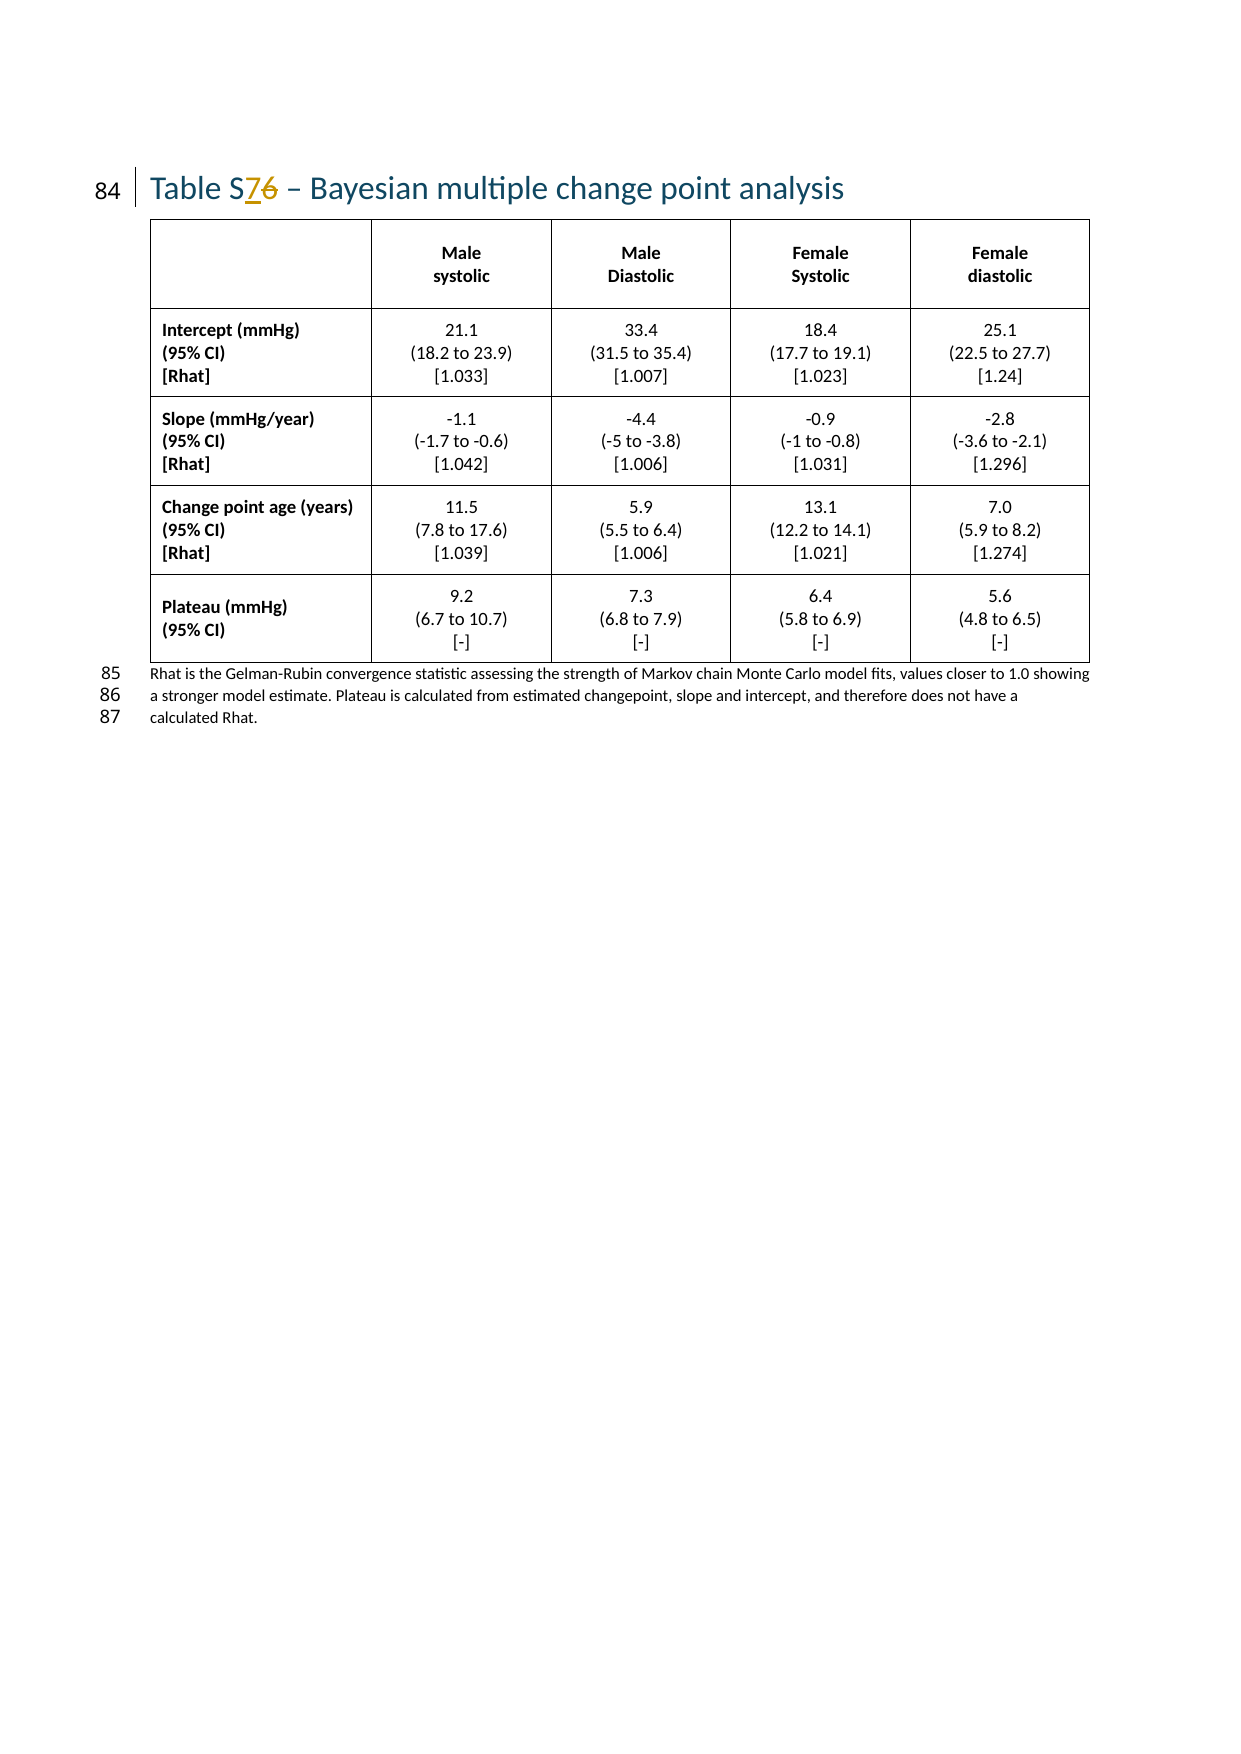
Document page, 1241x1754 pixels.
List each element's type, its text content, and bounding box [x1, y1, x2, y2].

table_cell 25.1 (22.5 to 27.7) [1.24] [911, 309, 1089, 396]
table_cell Slope (mmHg/year) (95% CI) [Rhat] [151, 397, 371, 485]
table_cell 7.3 (6.8 to 7.9) [-] [552, 575, 730, 662]
table_cell 33.4 (31.5 to 35.4) [1.007] [552, 309, 730, 396]
table_header Male systolic [372, 220, 551, 308]
table_cell 5.9 (5.5 to 6.4) [1.006] [552, 486, 730, 573]
table_cell 18.4 (17.7 to 19.1) [1.023] [731, 309, 910, 396]
table_cell 11.5 (7.8 to 17.6) [1.039] [372, 486, 551, 573]
table_cell -2.8 (-3.6 to -2.1) [1.296] [911, 397, 1089, 485]
table_cell -0.9 (-1 to -0.8) [1.031] [731, 397, 910, 485]
table_header Male Diastolic [552, 220, 730, 308]
table_cell 21.1 (18.2 to 23.9) [1.033] [372, 309, 551, 396]
table_header Female diastolic [911, 220, 1089, 308]
table_cell 6.4 (5.8 to 6.9) [-] [731, 575, 910, 662]
table_cell Change point age (years) (95% CI) [Rhat] [151, 486, 371, 573]
table_cell Intercept (mmHg) (95% CI) [Rhat] [151, 309, 371, 396]
table_cell -4.4 (-5 to -3.8) [1.006] [552, 397, 730, 485]
table_cell 7.0 (5.9 to 8.2) [1.274] [911, 486, 1089, 573]
table_cell 13.1 (12.2 to 14.1) [1.021] [731, 486, 910, 573]
table_header [151, 220, 371, 308]
table_cell -1.1 (-1.7 to -0.6) [1.042] [372, 397, 551, 485]
subtitle Table S – Bayesian multiple change point analysis [150, 167, 1090, 207]
text Rhat is the Gelman-Rubin convergence statistic assessing the strength of Markov chain Monte Carlo model fits, values closer to 1.0 showing a stronger model estimate. Plateau is calculated from estimated changepoint, slope and intercept, and therefore does not have a calculated Rhat. [150, 663, 1090, 727]
table_header Female Systolic [731, 220, 910, 308]
table_cell Plateau (mmHg) (95% CI) [151, 575, 371, 662]
table_cell 9.2 (6.7 to 10.7) [-] [372, 575, 551, 662]
table_cell 5.6 (4.8 to 6.5) [-] [911, 575, 1089, 662]
